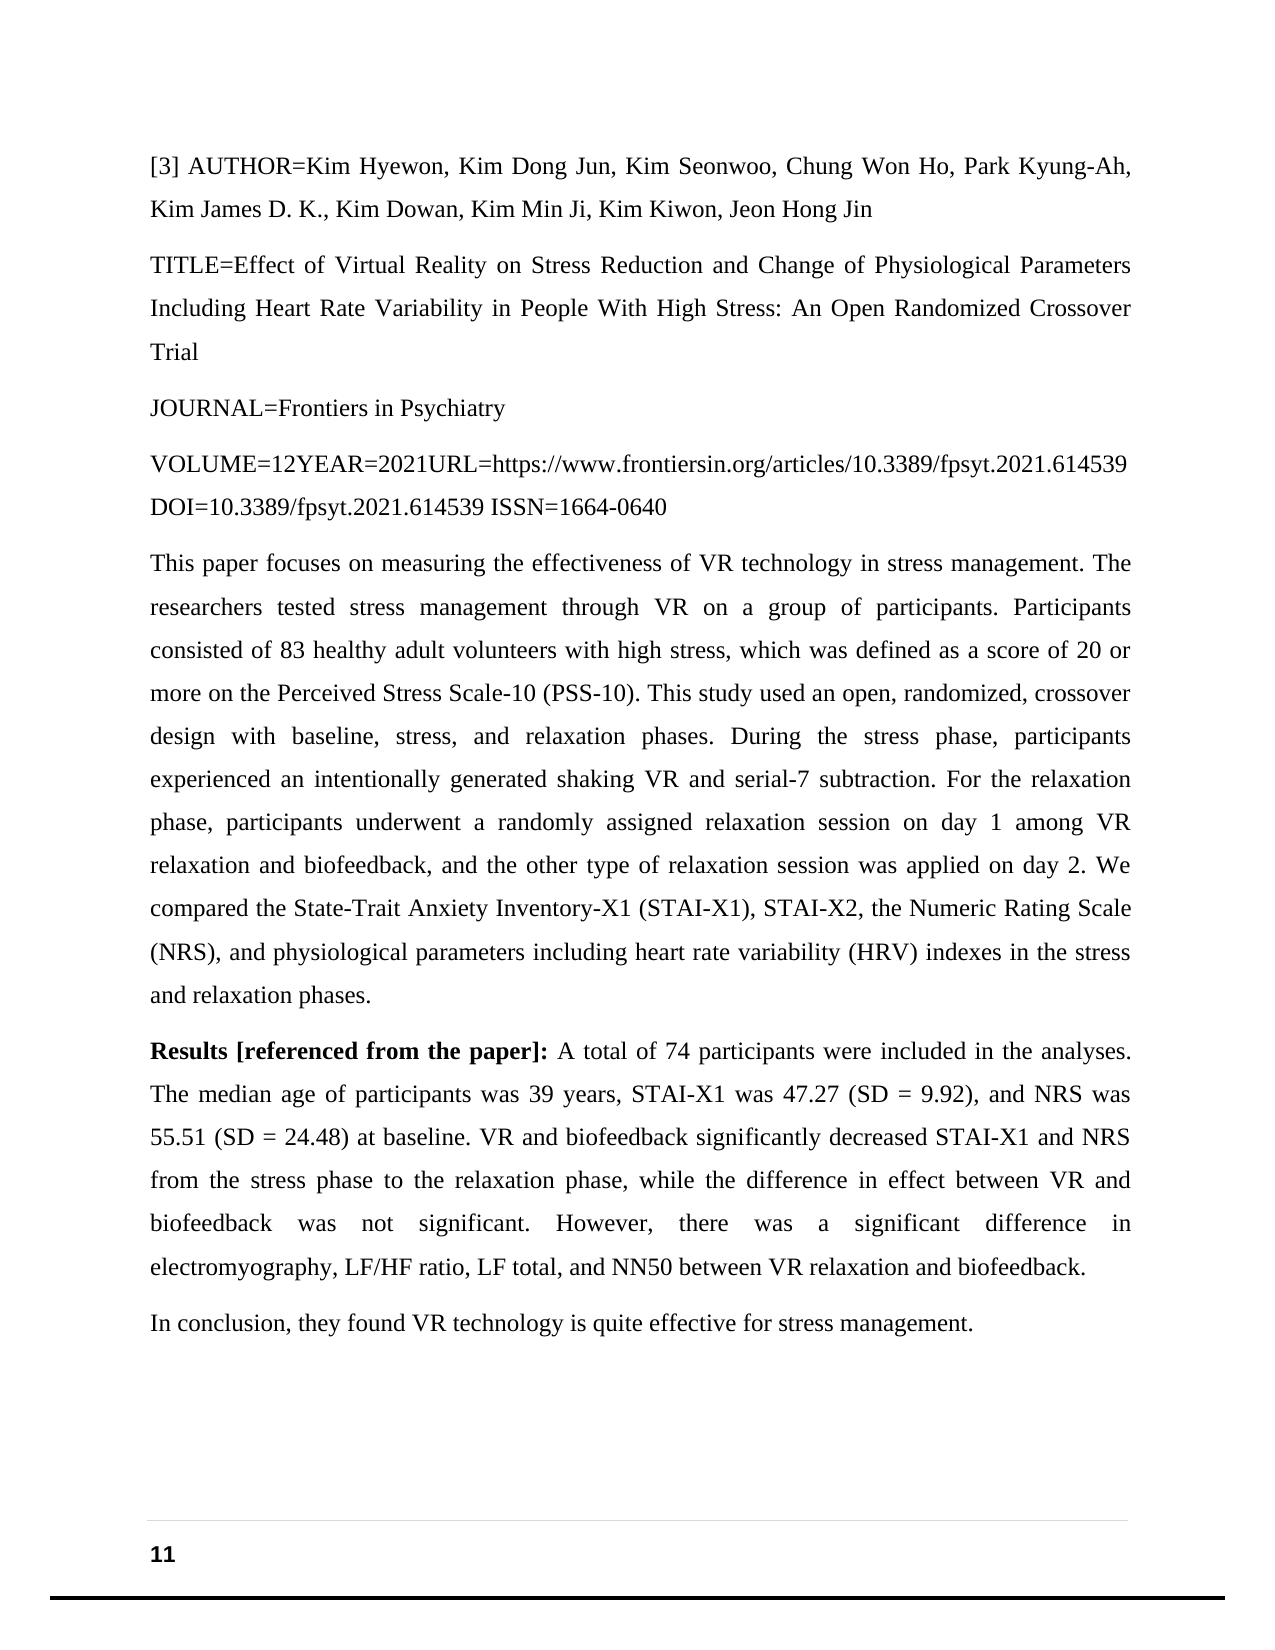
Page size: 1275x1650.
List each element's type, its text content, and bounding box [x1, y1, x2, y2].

text This paper focuses on measuring the effectiveness of VR technology in stress management. The researchers tested stress management through VR on a group of participants. Participants consisted of 83 healthy adult volunteers with high stress, which was defined as a score of 20 or more on the Perceived Stress Scale-10 (PSS-10). This study used an open, randomized, crossover design with baseline, stress, and relaxation phases. During the stress phase, participants experienced an intentionally generated shaking VR and serial-7 subtraction. For the relaxation phase, participants underwent a randomly assigned relaxation session on day 1 among VR relaxation and biofeedback, and the other type of relaxation session was applied on day 2. We compared the State-Trait Anxiety Inventory-X1 (STAI-X1), STAI-X2, the Numeric Rating Scale (NRS), and physiological parameters including heart rate variability (HRV) indexes in the stress and relaxation phases. [150, 548, 1132, 1008]
text Results [referenced from the paper]: A total of 74 participants were included in the analyses. The median age of participants was 39 years, STAI-X1 was 47.27 (SD = 9.92), and NRS was 55.51 (SD = 24.48) at baseline. VR and biofeedback significantly decreased STAI-X1 and NRS from the stress phase to the relaxation phase, while the difference in effect between VR and biofeedback was not significant. However, there was a significant difference in electromyography, LF/HF ratio, LF total, and NN50 between VR relaxation and biofeedback. [150, 1036, 1132, 1280]
text JOURNAL=Frontiers in Psychiatry [150, 393, 1132, 422]
text TITLE=Effect of Virtual Reality on Stress Reduction and Change of Physiological Parameters Including Heart Rate Variability in People With High Stress: An Open Randomized Crossover Trial [150, 250, 1132, 365]
text [3] AUTHOR=Kim Hyewon, Kim Dong Jun, Kim Seonwoo, Chung Won Ho, Park Kyung-Ah, Kim James D. K., Kim Dowan, Kim Min Ji, Kim Kiwon, Jeon Hong Jin [150, 151, 1132, 223]
text VOLUME=12YEAR=2021URL=https://www.frontiersin.org/articles/10.3389/fpsyt.2021.614539 DOI=10.3389/fpsyt.2021.614539 ISSN=1664-0640 [150, 449, 1132, 521]
text In conclusion, they found VR technology is quite effective for stress management. [150, 1308, 1132, 1337]
